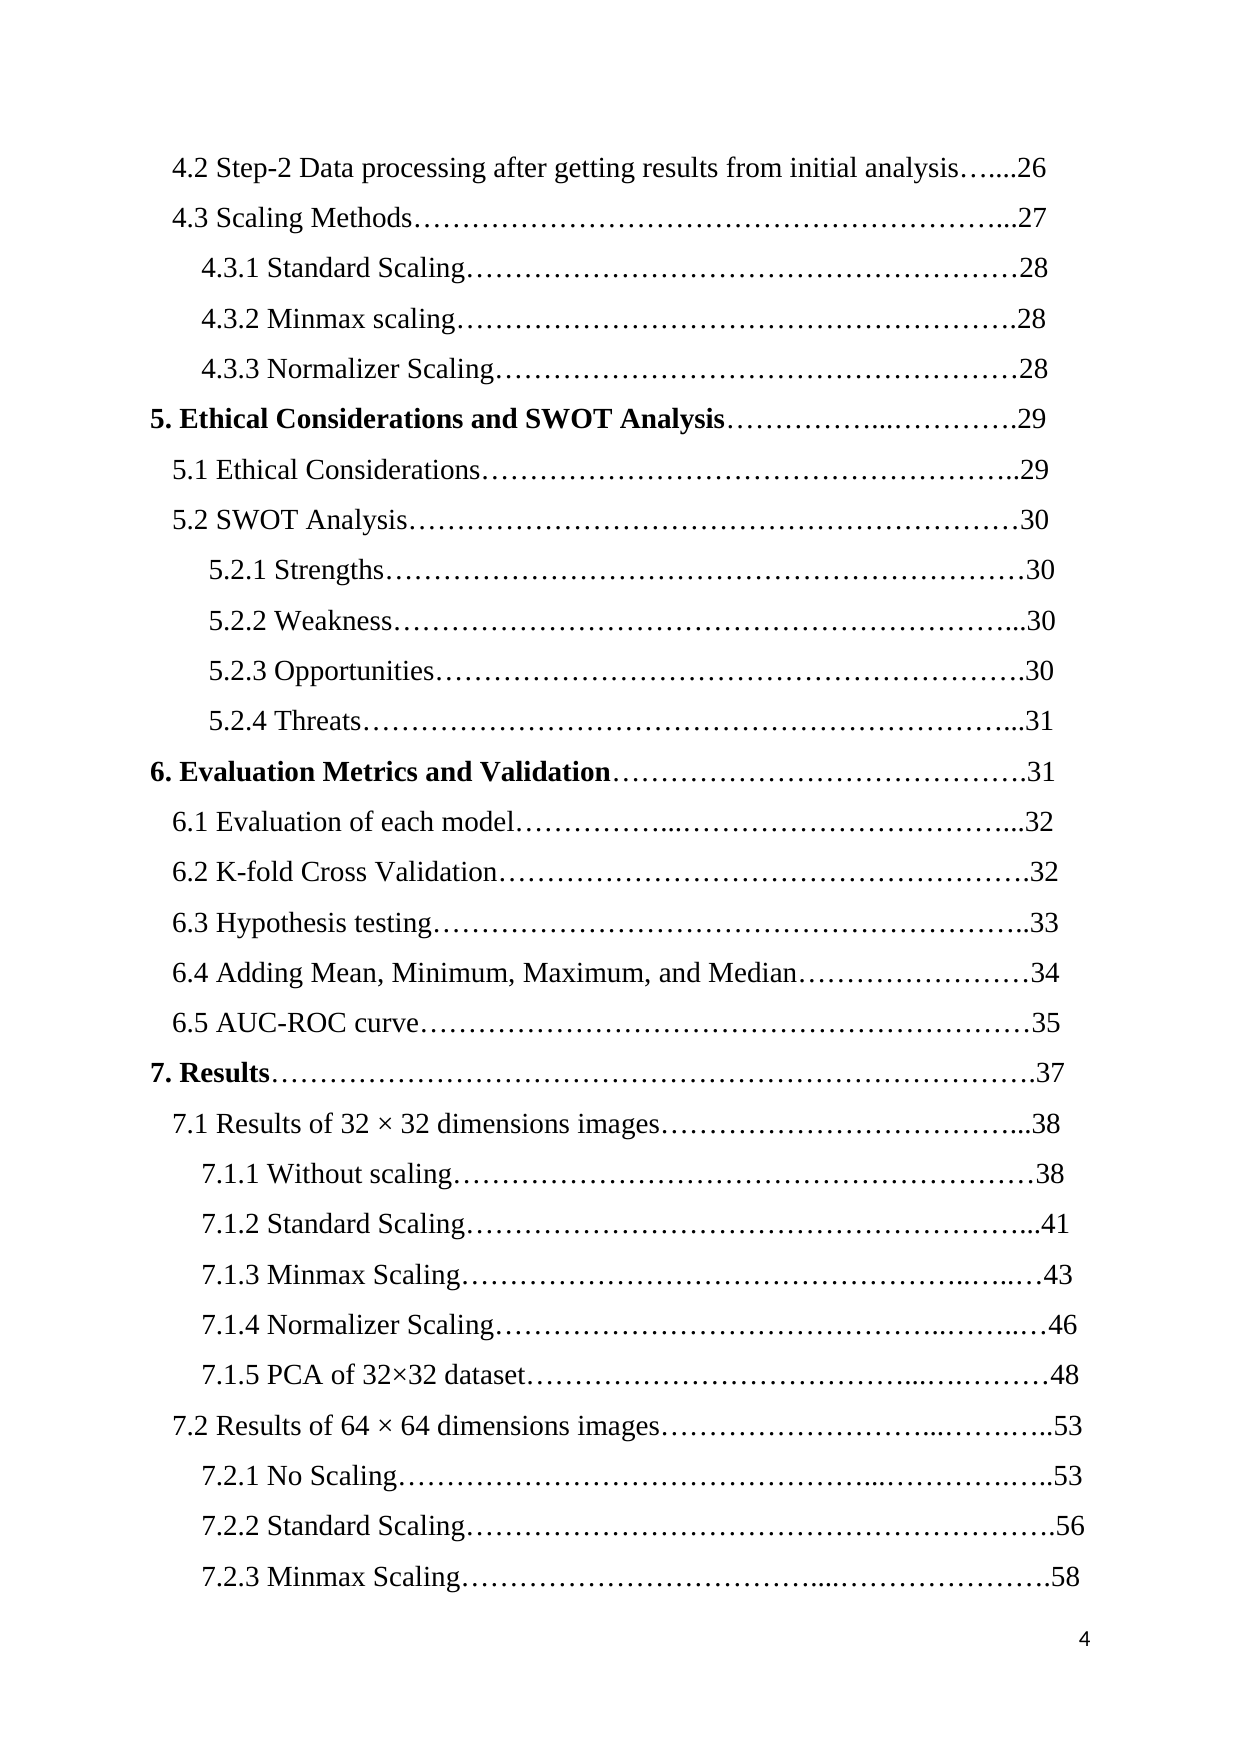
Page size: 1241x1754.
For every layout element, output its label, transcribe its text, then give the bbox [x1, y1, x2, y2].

text 7.2.1 No Scaling…………………………………………...………….…..53 [150, 1458, 1090, 1492]
text 4.3.1 Standard Scaling…………………………………………………28 [150, 251, 1090, 284]
text 4.2 Step-2 Data processing after getting results from initial analysis…....26 [150, 150, 1090, 183]
text 5. Ethical Considerations and SWOT Analysis……………...………….29 [150, 402, 1090, 435]
text 5.2.1 Strengths…………………………………………………………30 [150, 552, 1090, 586]
text 4.3 Scaling Methods……………………………………………………...27 [150, 200, 1090, 234]
text 6. Evaluation Metrics and Validation…………………………………….31 [150, 754, 1090, 787]
text 6.3 Hypothesis testing……………………………………………………..33 [150, 905, 1090, 938]
text 6.4 Adding Mean, Minimum, Maximum, and Median……………………34 [150, 955, 1090, 988]
text 7.2 Results of 64 × 64 dimensions images………………………...…….…..53 [150, 1408, 1090, 1441]
text 7.1.3 Minmax Scaling……………………………………………..…..…43 [150, 1257, 1090, 1290]
text 7. Results…………………………………………………………………….37 [150, 1056, 1090, 1089]
text 5.1 Ethical Considerations………………………………………………..29 [150, 452, 1090, 485]
text 7.2.3 Minmax Scaling………………………………....………………….58 [150, 1559, 1090, 1592]
text 4.3.2 Minmax scaling………………………………………………….28 [150, 301, 1090, 334]
text 7.1.2 Standard Scaling…………………………………………………...41 [150, 1207, 1090, 1240]
text 6.2 K-fold Cross Validation……………………………………………….32 [150, 854, 1090, 888]
text 7.1.1 Without scaling……………………………………………………38 [150, 1156, 1090, 1190]
text 7.1.4 Normalizer Scaling………………………………………..……..…46 [150, 1307, 1090, 1341]
text 6.1 Evaluation of each model……………...……………………………...32 [150, 804, 1090, 838]
text 7.1.5 PCA of 32×32 dataset…………………………………...….………48 [150, 1357, 1090, 1391]
text 6.5 AUC-ROC curve………………………………………………………35 [150, 1005, 1090, 1039]
text 5.2.3 Opportunities…………………………………………………….30 [150, 653, 1090, 687]
text 7.2.2 Standard Scaling…………………………………………………….56 [150, 1508, 1090, 1542]
text 5.2 SWOT Analysis………………………………………………………30 [150, 502, 1090, 536]
text 5.2.4 Threats…………………………………………………………...31 [150, 703, 1090, 737]
text 7.1 Results of 32 × 32 dimensions images………………………………...38 [150, 1106, 1090, 1139]
text 4.3.3 Normalizer Scaling………………………………………………28 [150, 351, 1090, 385]
text 5.2.2 Weakness………………………………………………………...30 [150, 603, 1090, 636]
